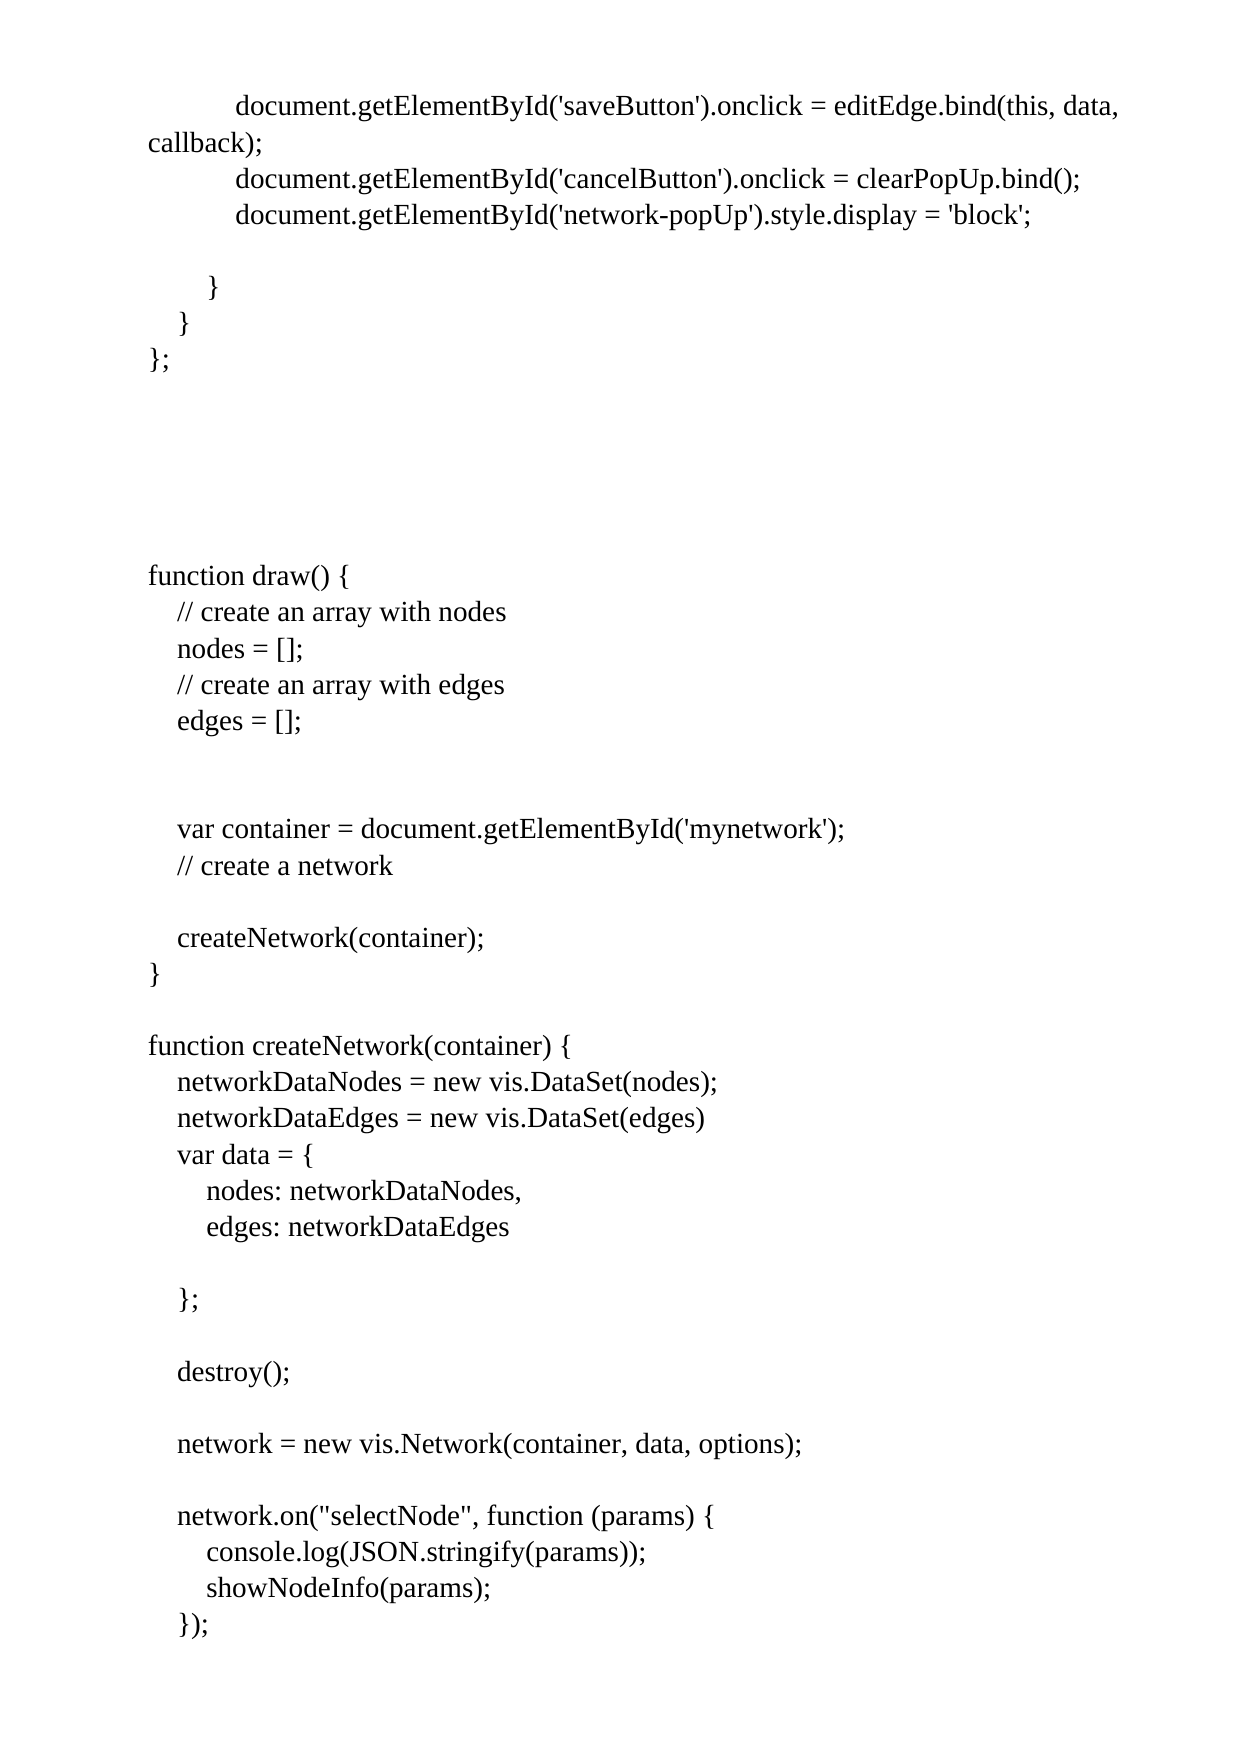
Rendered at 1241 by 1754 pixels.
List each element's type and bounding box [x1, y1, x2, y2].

text [148, 88, 1152, 1640]
